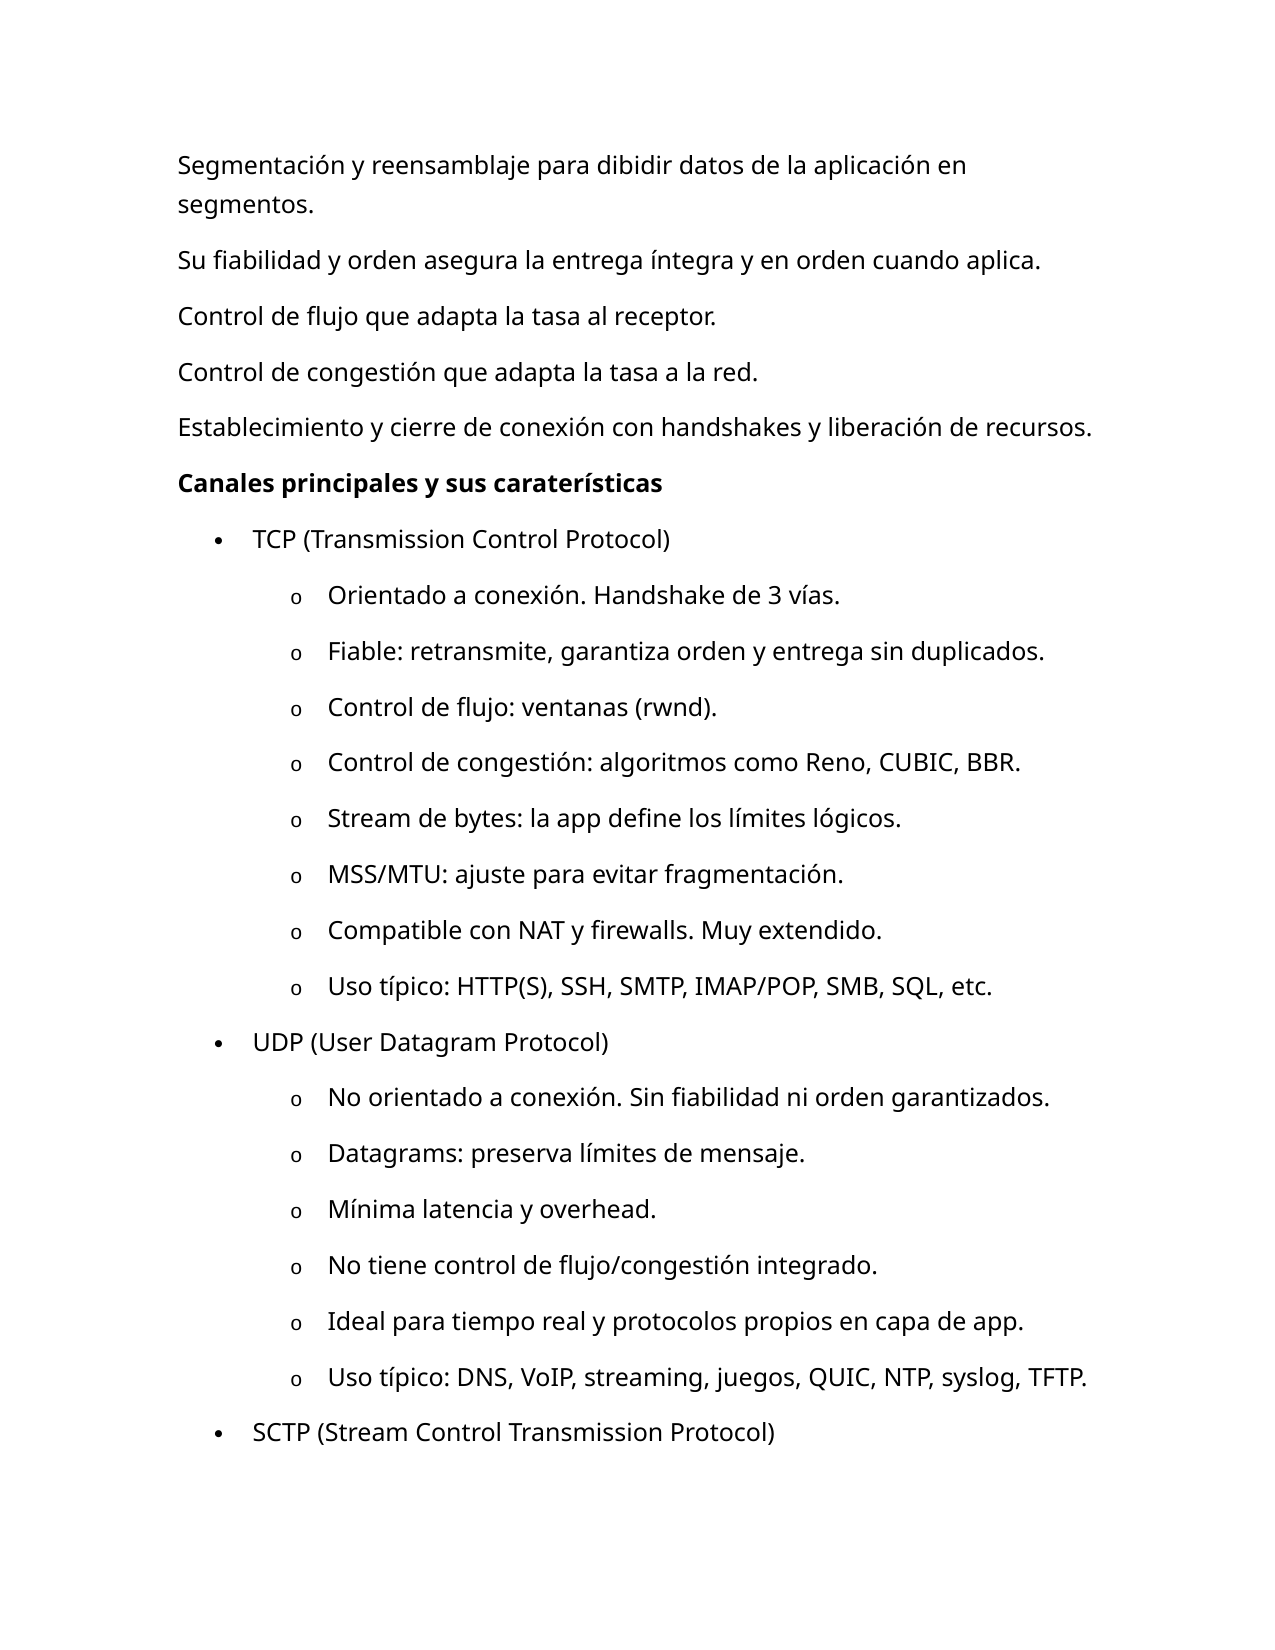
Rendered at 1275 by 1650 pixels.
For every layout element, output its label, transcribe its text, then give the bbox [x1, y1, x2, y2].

list Fiable: retransmite, garantiza orden y entrega sin duplicados. [290, 633, 1098, 667]
text Su fiabilidad y orden asegura la entrega íntegra y en orden cuando aplica. [177, 243, 1098, 277]
list Stream de bytes: la app define los límites lógicos. [290, 801, 1098, 835]
list Control de flujo: ventanas (rwnd). [290, 689, 1098, 723]
text Control de flujo que adapta la tasa al receptor. [177, 298, 1098, 332]
list UDP (User Datagram Protocol) [215, 1024, 1098, 1058]
list Compatible con NAT y firewalls. Muy extendido. [290, 913, 1098, 947]
list TCP (Transmission Control Protocol) [215, 522, 1098, 556]
text Control de congestión que adapta la tasa a la red. [177, 354, 1098, 388]
text Establecimiento y cierre de conexión con handshakes y liberación de recursos. [177, 410, 1098, 444]
list Control de congestión: algoritmos como Reno, CUBIC, BBR. [290, 745, 1098, 779]
list Mínima latencia y overhead. [290, 1192, 1098, 1226]
list No orientado a conexión. Sin fiabilidad ni orden garantizados. [290, 1080, 1098, 1114]
list Datagrams: preserva límites de mensaje. [290, 1136, 1098, 1170]
list SCTP (Stream Control Transmission Protocol) [215, 1415, 1098, 1449]
list Ideal para tiempo real y protocolos propios en capa de app. [290, 1303, 1098, 1337]
list No tiene control de flujo/congestión integrado. [290, 1248, 1098, 1282]
text Canales principales y sus caraterísticas [177, 466, 1098, 500]
list Uso típico: HTTP(S), SSH, SMTP, IMAP/POP, SMB, SQL, etc. [290, 968, 1098, 1002]
list Orientado a conexión. Handshake de 3 vías. [290, 578, 1098, 612]
list Uso típico: DNS, VoIP, streaming, juegos, QUIC, NTP, syslog, TFTP. [290, 1359, 1098, 1393]
text Segmentación y reensamblaje para dibidir datos de la aplicación en segmentos. [177, 148, 1098, 221]
list MSS/MTU: ajuste para evitar fragmentación. [290, 857, 1098, 891]
